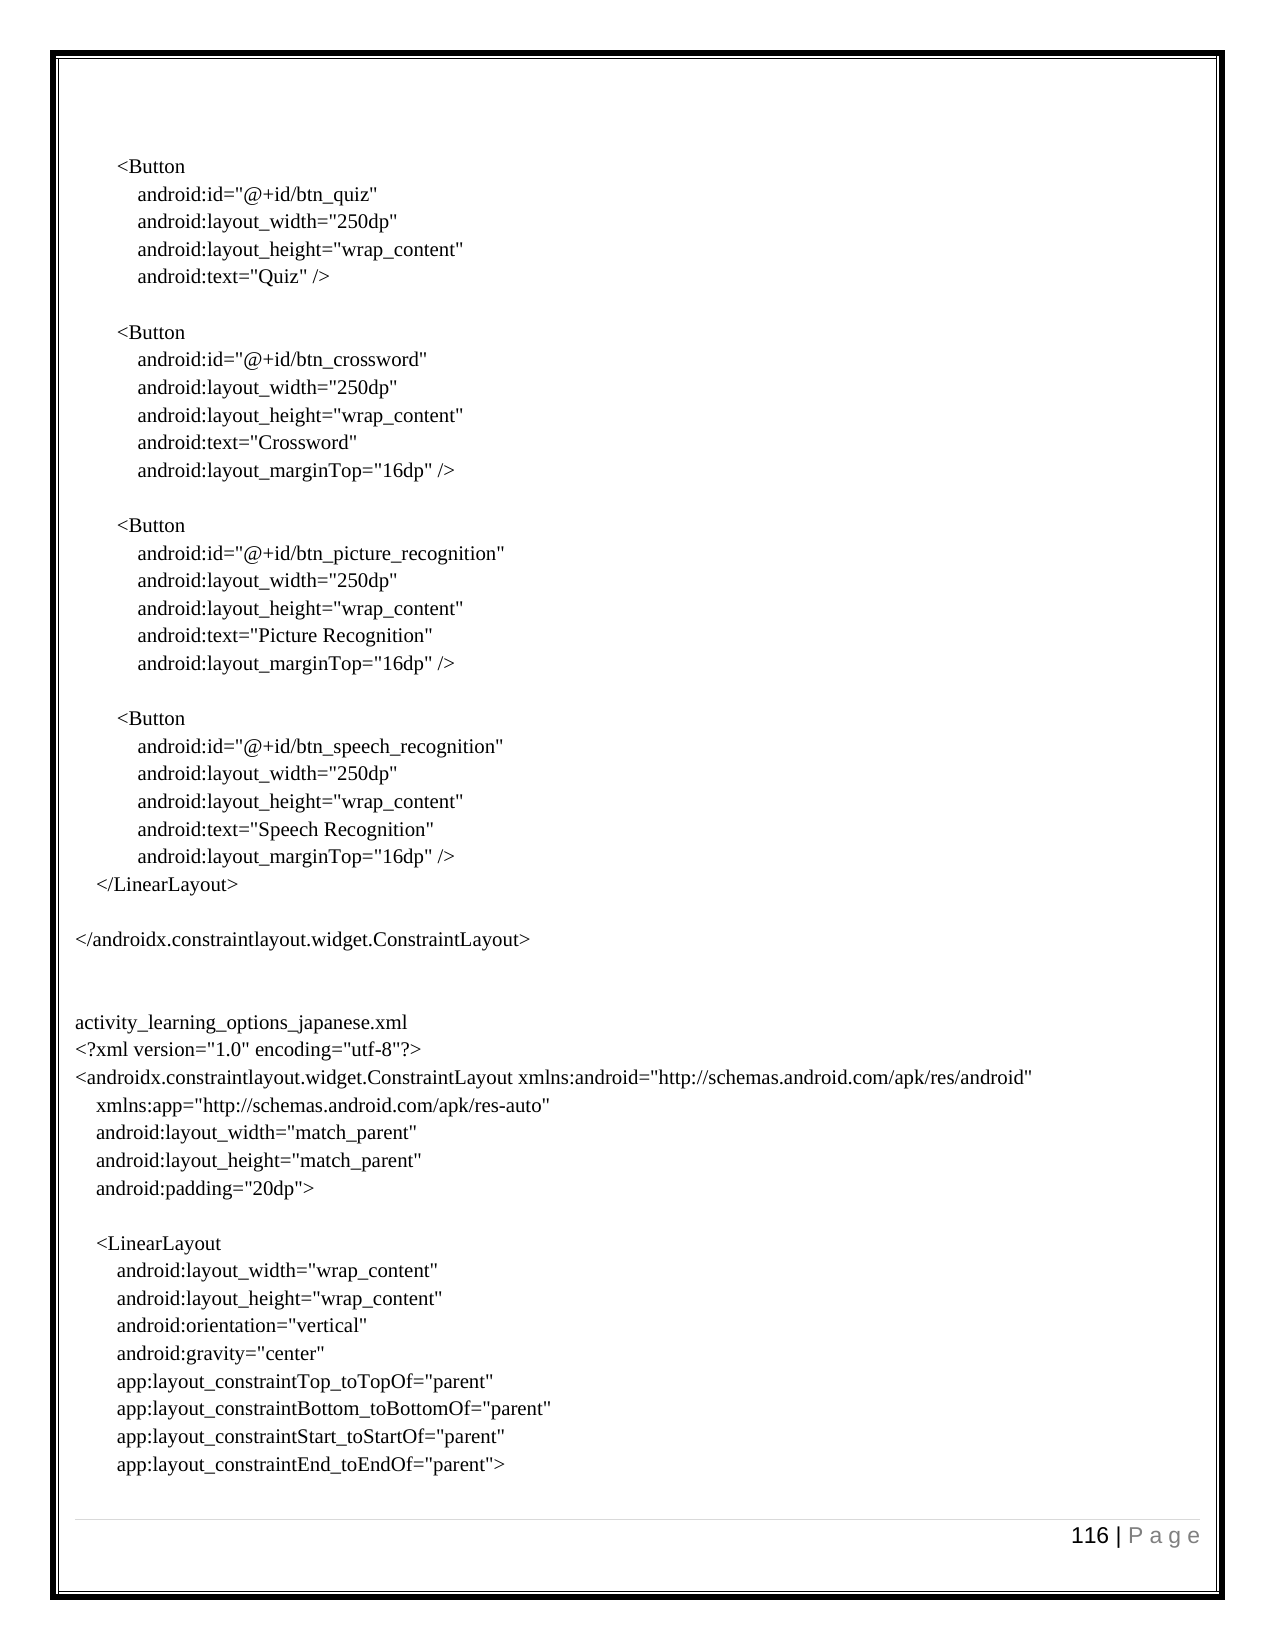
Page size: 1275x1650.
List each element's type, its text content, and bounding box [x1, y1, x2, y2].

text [75, 1037, 1200, 1503]
text activity_learning_options_japanese.xml [75, 1010, 1200, 1034]
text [75, 154, 1200, 951]
